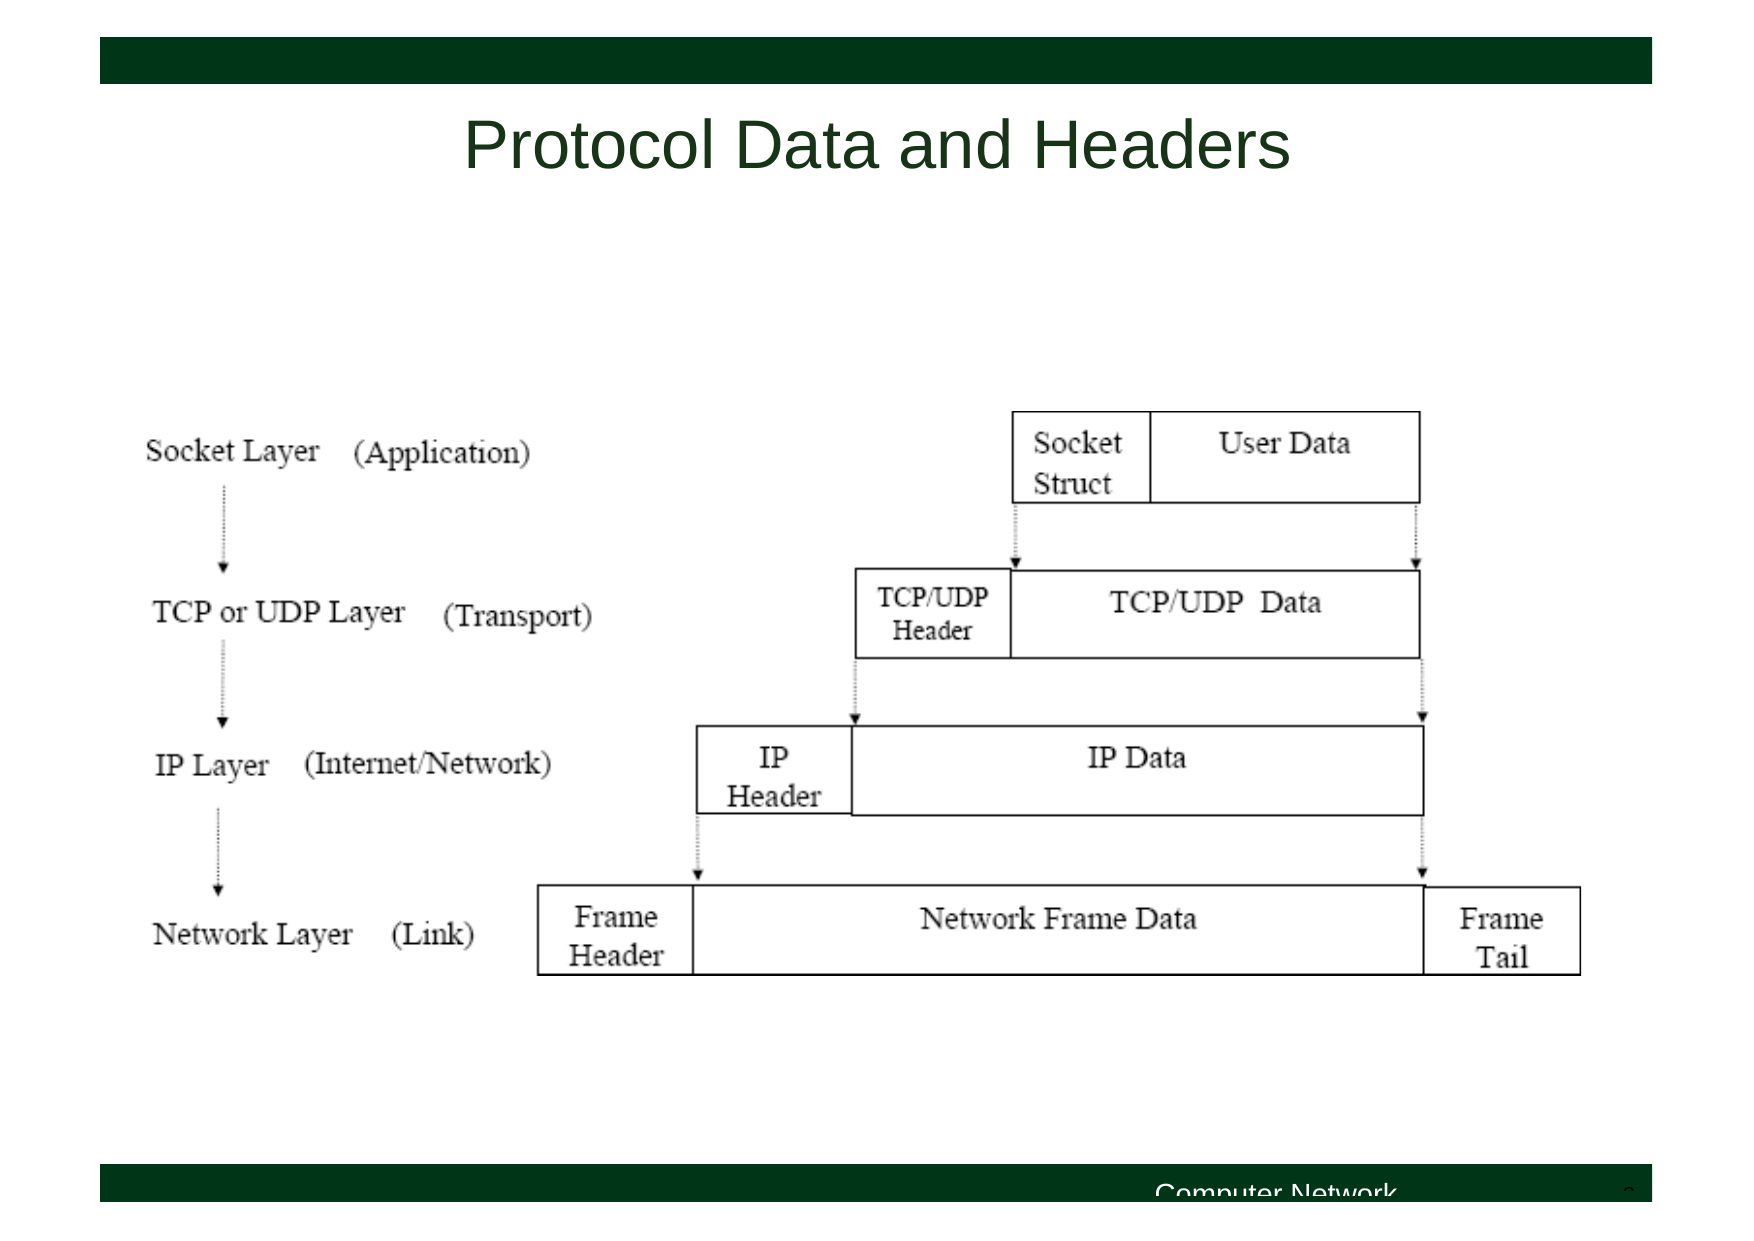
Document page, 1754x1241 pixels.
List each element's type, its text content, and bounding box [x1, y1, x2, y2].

picture [100, 1164, 1653, 1202]
subtitle Protocol Data and Headers [463, 104, 1662, 183]
picture [146, 411, 1582, 976]
picture [100, 37, 1653, 84]
